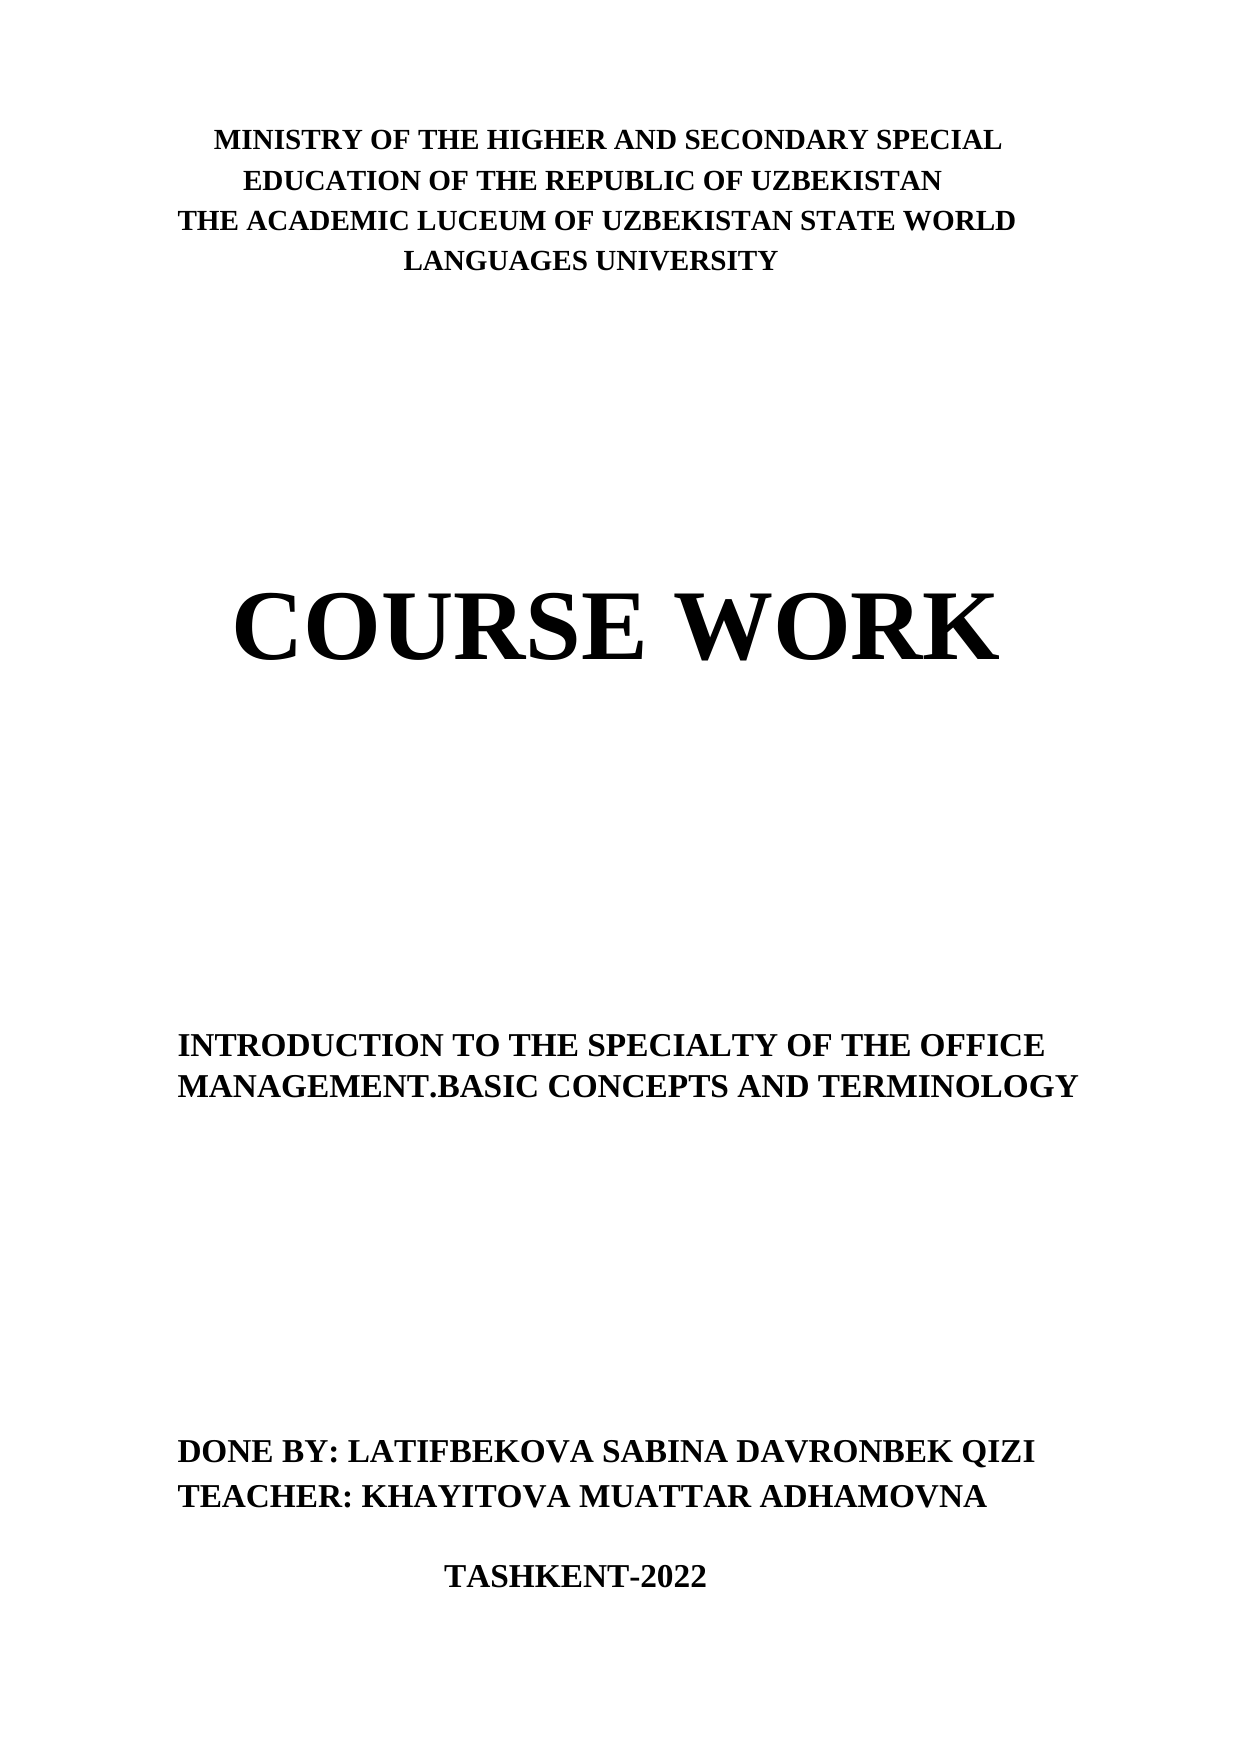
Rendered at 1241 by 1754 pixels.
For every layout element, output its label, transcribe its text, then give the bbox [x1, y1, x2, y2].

text THE ACADEMIC LUCEUM OF UZBEKISTAN STATE WORLD [177, 203, 1240, 236]
text MINISTRY OF THE HIGHER AND SECONDARY SPECIAL [177, 122, 1152, 156]
text TEACHER: KHAYITOVA MUATTAR ADHAMOVNA [177, 1476, 1240, 1515]
text TASHKENT-2022 [177, 1556, 1240, 1594]
text COURSE WORK [177, 566, 1240, 681]
text EDUCATION OF THE REPUBLIC OF UZBEKISTAN [177, 163, 1240, 196]
text LANGUAGES UNIVERSITY [177, 243, 1240, 277]
text INTRODUCTION TO THE SPECIALTY OF THE OFFICE MANAGEMENT.BASIC CONCEPTS AND TERMINOLOGY [177, 1025, 1240, 1105]
text DONE BY: LATIFBEKOVA SABINA DAVRONBEK QIZI [177, 1431, 1240, 1469]
